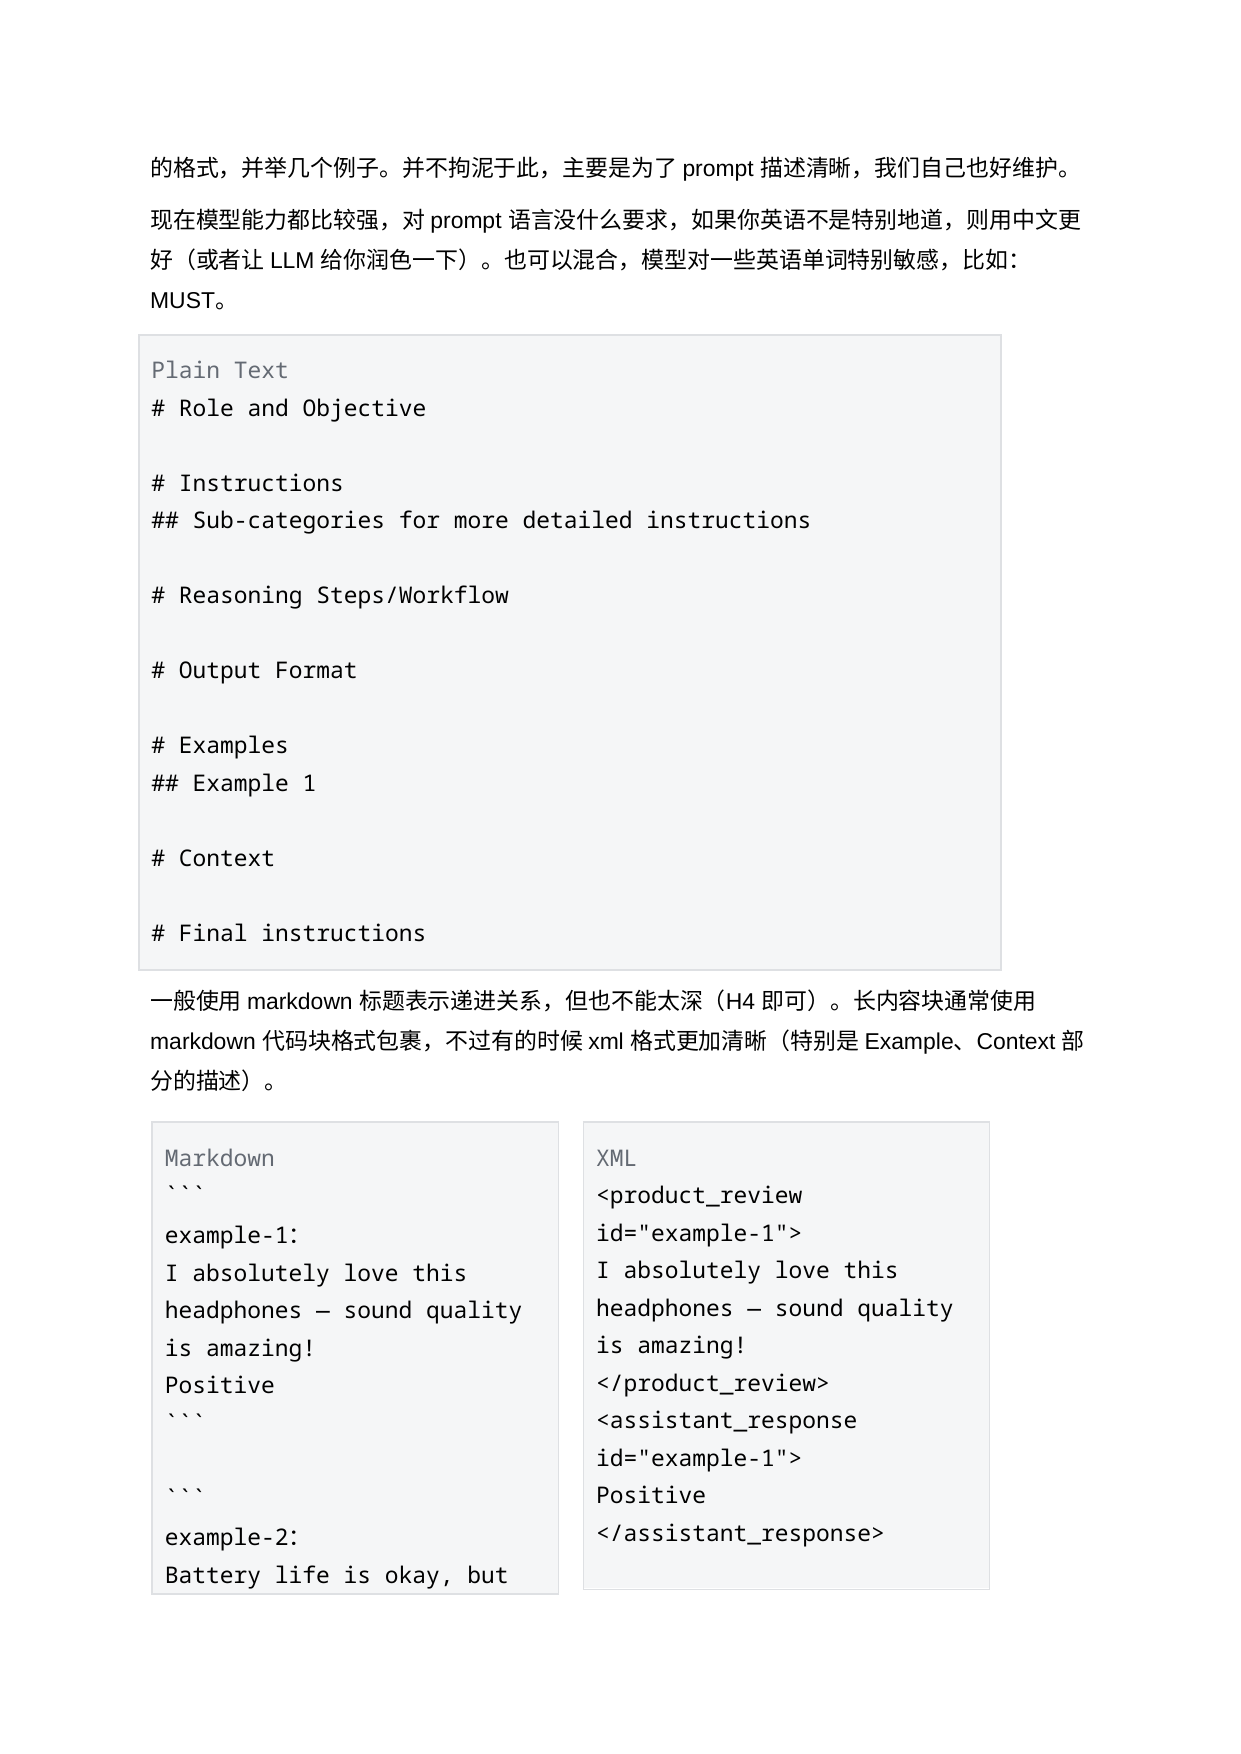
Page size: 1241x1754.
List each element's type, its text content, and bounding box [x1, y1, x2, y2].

text 一般使用 markdown 标题表示递进关系，但也不能太深（H4 即可）。长内容块通常使用 markdown 代码块格式包裹，不过有的时候 xml 格式更加清晰（特别是 Example、Context 部分的描述）。 [150, 983, 1090, 1096]
table_header Plain Text # Role and Objective # Instructions ## Sub-categories for more detailed instructions # Reasoning Steps/Workflow # Output Format # Examples ## Example 1 # Context # Final instructions [140, 336, 1000, 969]
table_header [570, 1115, 1001, 1598]
table_header [139, 1115, 570, 1598]
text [150, 150, 1090, 183]
text 现在模型能力都比较强，对 prompt 语言没什么要求，如果你英语不是特别地道，则用中文更好（或者让 LLM 给你润色一下）。也可以混合，模型对一些英语单词特别敏感，比如：MUST。 [150, 202, 1090, 315]
